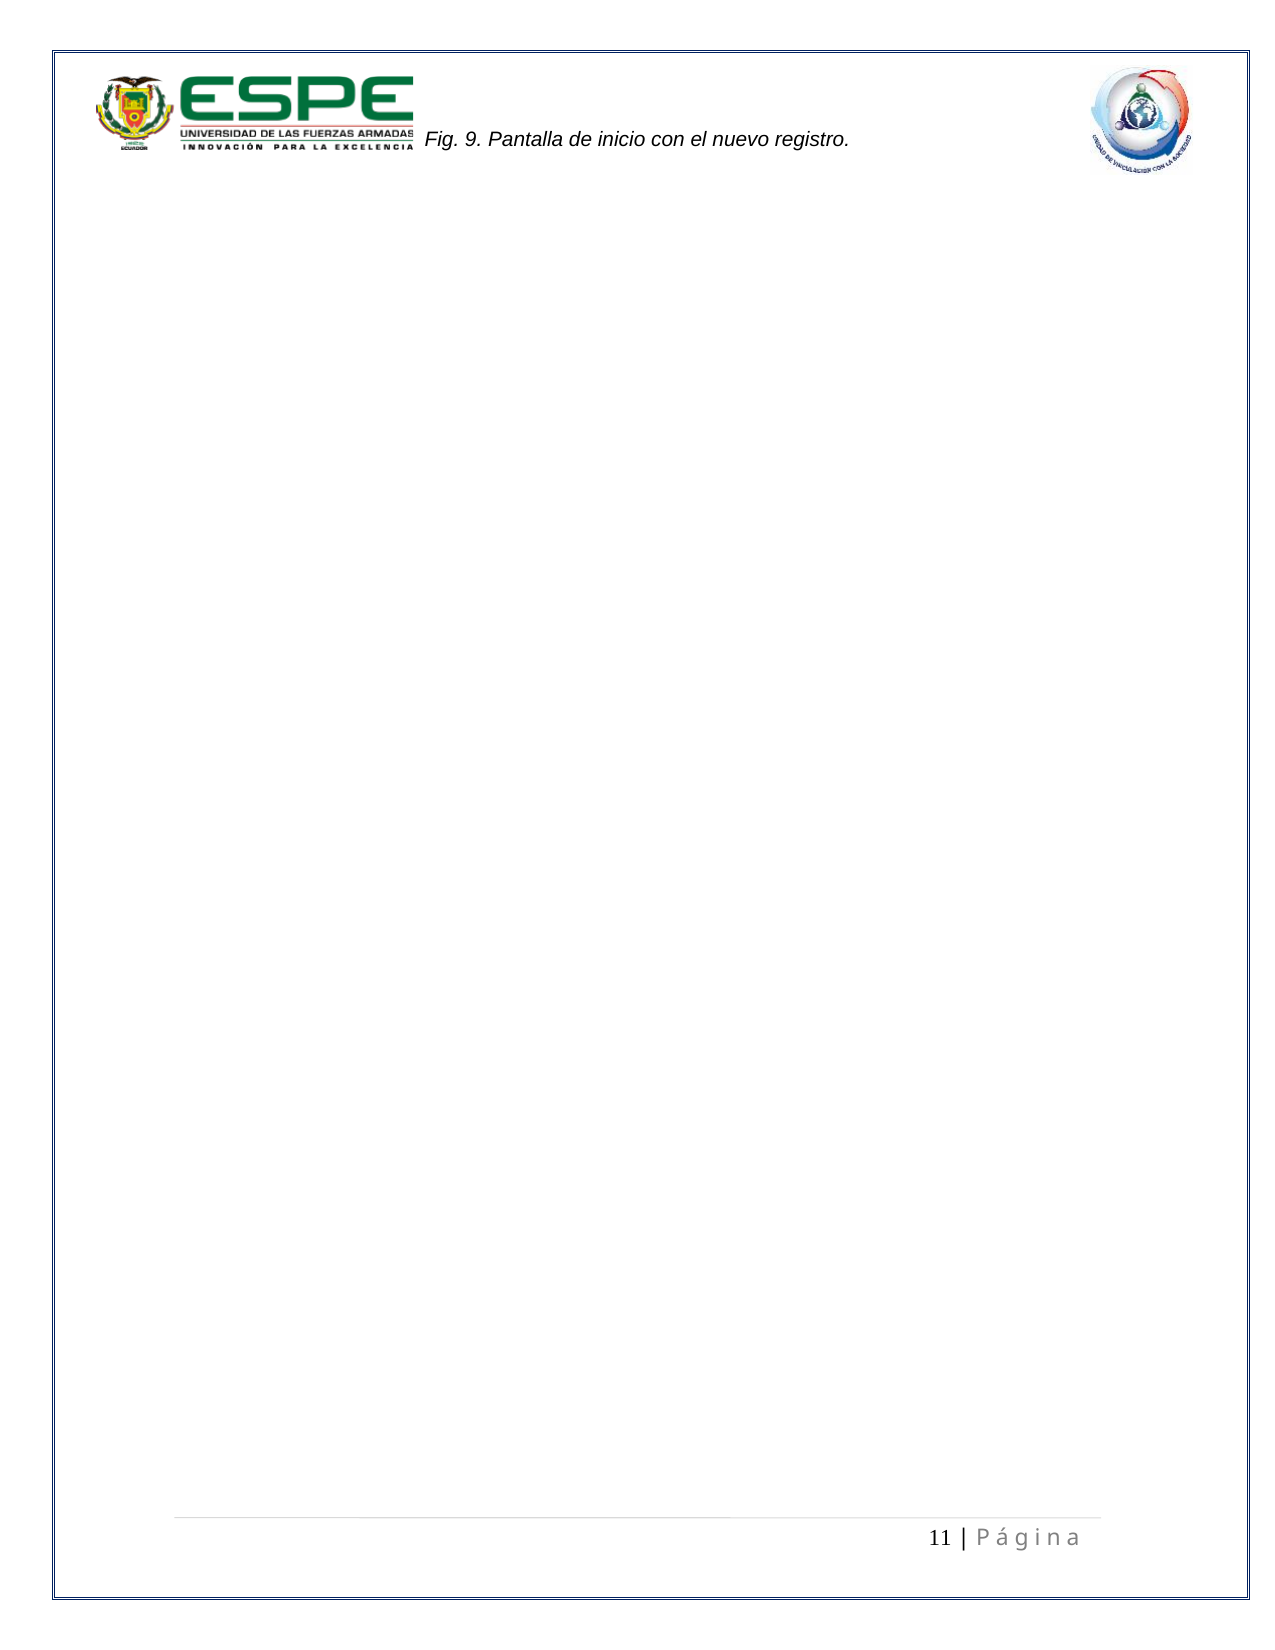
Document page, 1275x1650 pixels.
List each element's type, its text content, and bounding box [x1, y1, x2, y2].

text Fig. 9. Pantalla de inicio con el nuevo registro. [215, 127, 1062, 151]
picture [96, 76, 414, 150]
picture [1090, 65, 1194, 175]
